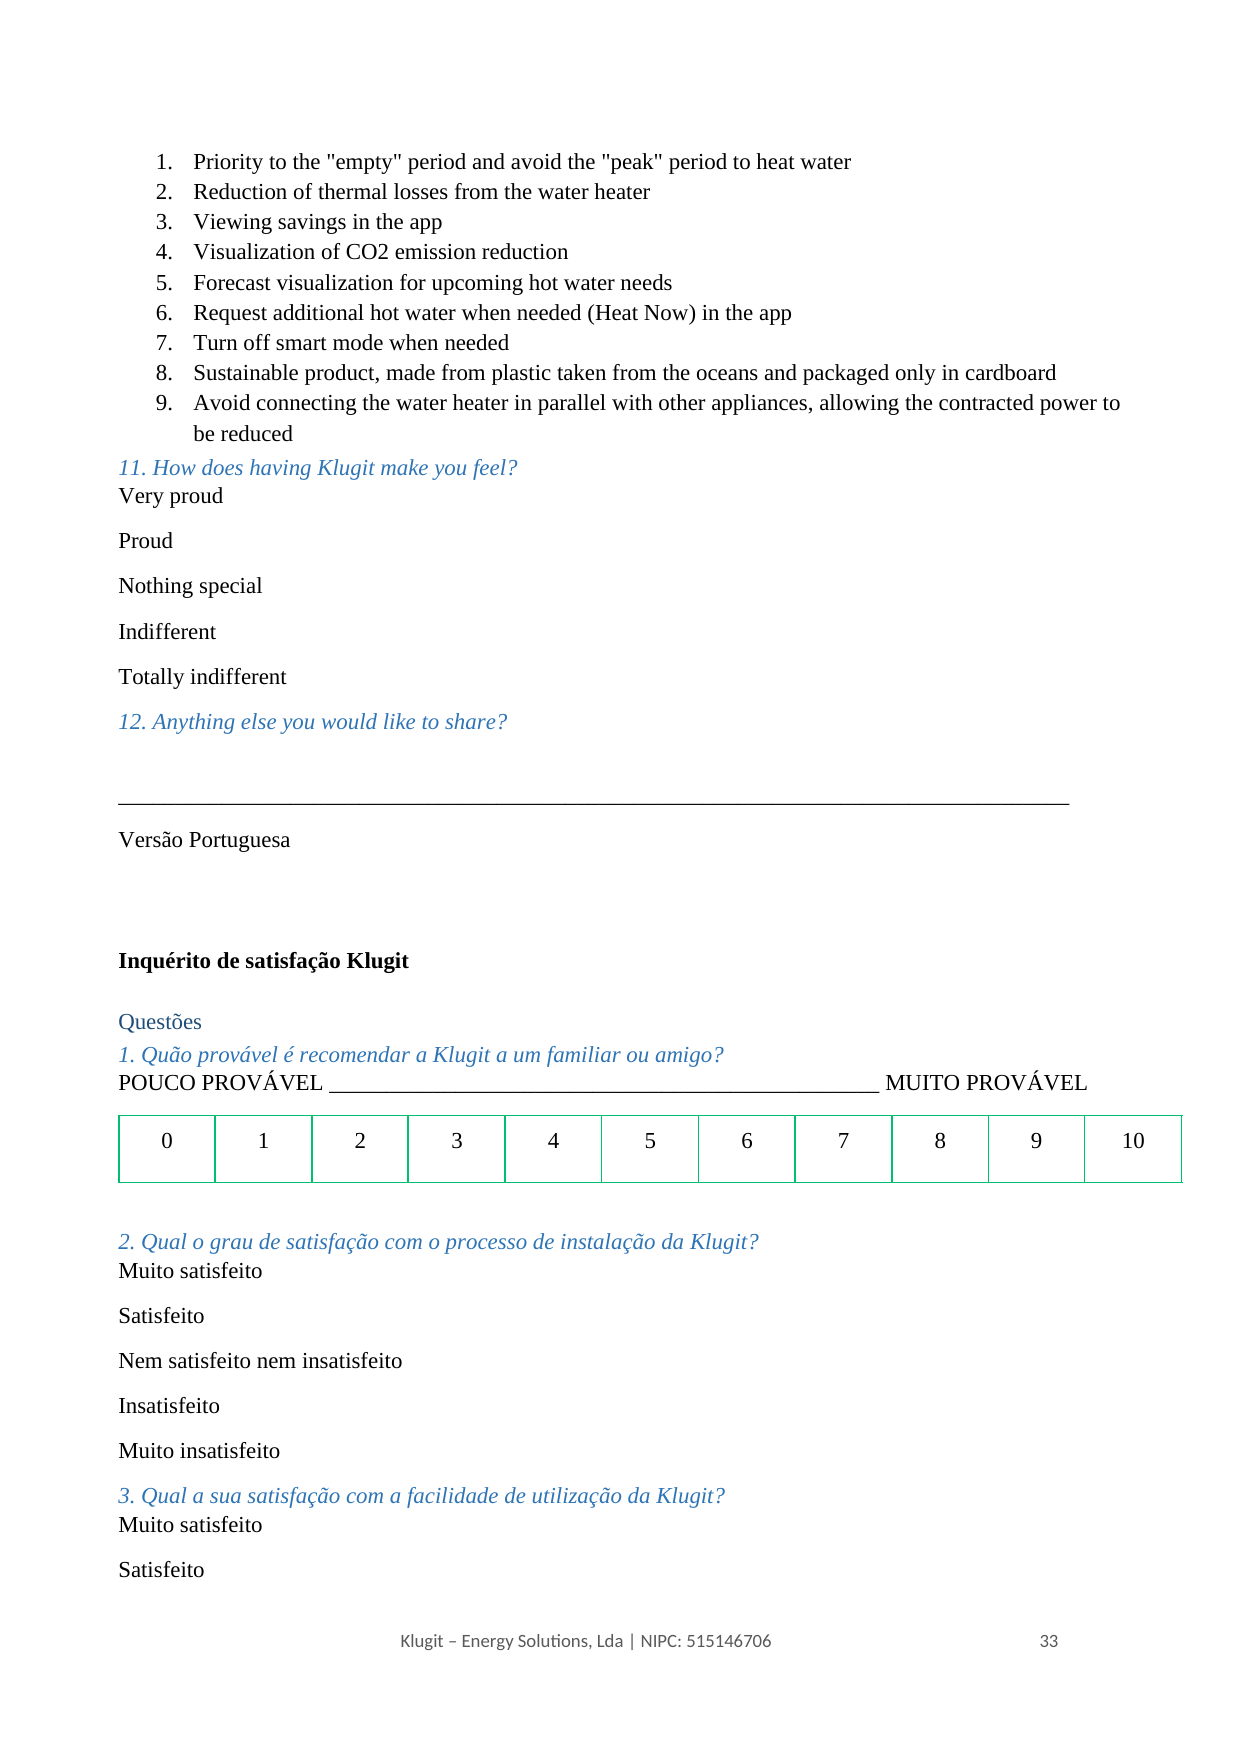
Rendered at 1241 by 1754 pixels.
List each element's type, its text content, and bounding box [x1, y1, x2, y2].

text Proud [118, 527, 1122, 554]
text Very proud [118, 482, 1122, 509]
text Indifferent [118, 618, 1122, 644]
text Muito satisfeito [118, 1257, 1122, 1283]
table_header 8 [893, 1116, 988, 1182]
list Visualization of CO2 emission reduction [156, 238, 1122, 265]
text Insatisfeito [118, 1392, 1122, 1418]
text Satisfeito [118, 1302, 1122, 1328]
subtitle 1. Quão provável é recomendar a Klugit a um familiar ou amigo? [118, 1041, 1122, 1067]
subtitle 12. Anything else you would like to share? [118, 708, 1122, 734]
table_header 1 [216, 1116, 311, 1182]
subtitle 2. Qual o grau de satisfação com o processo de instalação da Klugit? [118, 1228, 1122, 1255]
text Versão Portuguesa [118, 827, 1122, 853]
list Avoid connecting the water heater in parallel with other appliances, allowing the contracted power to be reduced [156, 389, 1122, 446]
table_header 9 [989, 1116, 1084, 1182]
table_header 3 [409, 1116, 504, 1182]
text Nem satisfeito nem insatisfeito [118, 1347, 1122, 1373]
subtitle 3. Qual a sua satisfação com a facilidade de utilização da Klugit? [118, 1482, 1122, 1509]
table_header 0 [120, 1116, 214, 1182]
list Reduction of thermal losses from the water heater [156, 178, 1122, 204]
text Muito insatisfeito [118, 1437, 1122, 1464]
text Totally indifferent [118, 663, 1122, 689]
table_header 7 [796, 1116, 891, 1182]
table_header 4 [506, 1116, 601, 1182]
text Satisfeito [118, 1556, 1122, 1582]
list Turn off smart mode when needed [156, 329, 1122, 355]
list Request additional hot water when needed (Heat Now) in the app [156, 299, 1122, 325]
table_header 5 [602, 1116, 698, 1182]
table_header 2 [313, 1116, 407, 1182]
table_header Inquérito de satisfação Klugit [118, 917, 1181, 1004]
subtitle 11. How does having Klugit make you feel? [118, 454, 1122, 480]
subtitle Questões [118, 1008, 1122, 1035]
list Sustainable product, made from plastic taken from the oceans and packaged only in cardboard [156, 359, 1122, 386]
list Priority to the "empty" period and avoid the "peak" period to heat water [156, 148, 1122, 174]
text Muito satisfeito [118, 1511, 1122, 1537]
text ___________________________________________________________________________________ [118, 781, 1122, 808]
table_header 10 [1085, 1116, 1181, 1182]
text POUCO PROVÁVEL ________________________________________________ MUITO PROVÁVEL [118, 1069, 1122, 1096]
list Forecast visualization for upcoming hot water needs [156, 268, 1122, 295]
table_header 6 [699, 1116, 794, 1182]
list Viewing savings in the app [156, 208, 1122, 234]
text Nothing special [118, 573, 1122, 599]
